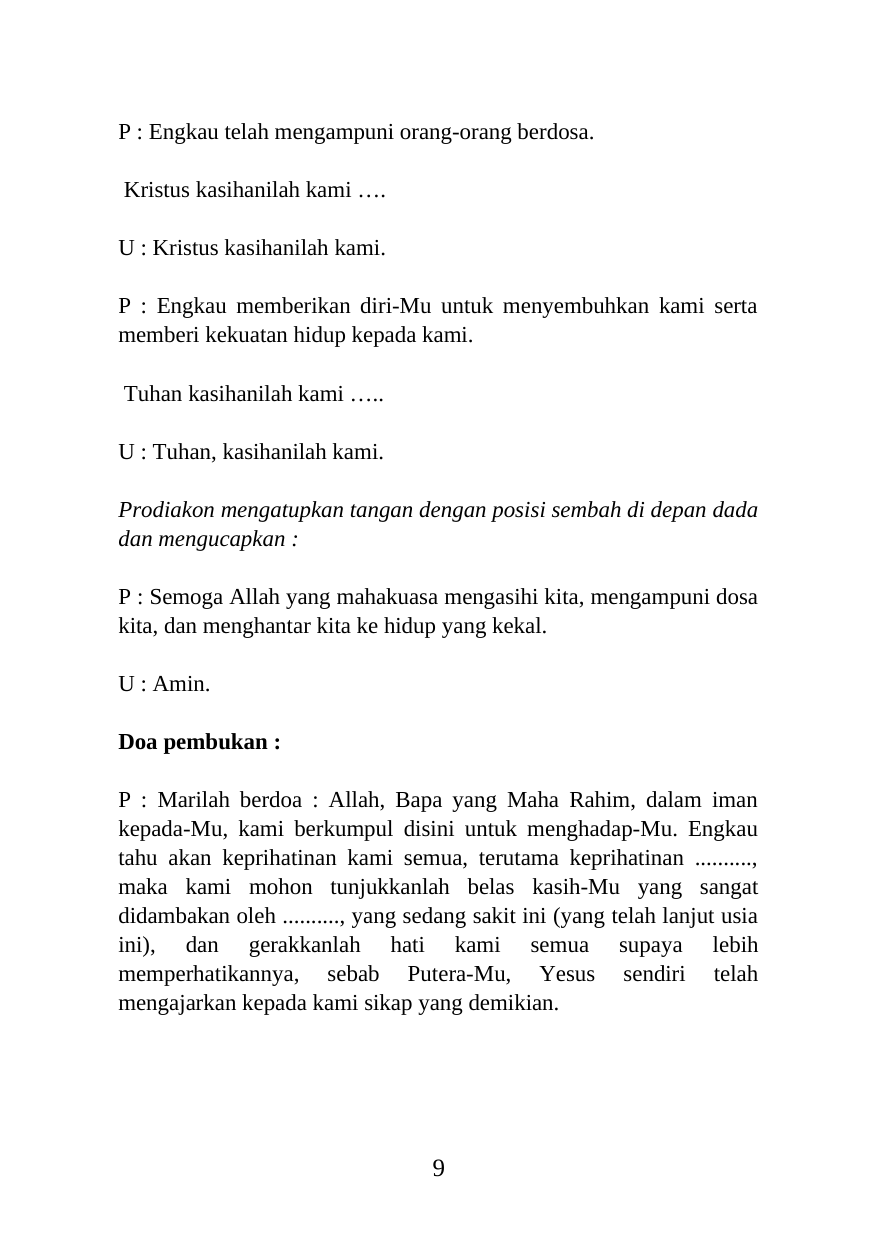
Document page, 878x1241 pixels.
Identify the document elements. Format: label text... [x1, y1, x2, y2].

text U : Tuhan, kasihanilah kami. [118, 438, 759, 464]
text Kristus kasihanilah kami …. [118, 176, 759, 203]
text P : Marilah berdoa : Allah, Bapa yang Maha Rahim, dalam iman kepada-Mu, kami berkumpul disini untuk menghadap-Mu. Engkau tahu akan keprihatinan kami semua, terutama keprihatinan .........., maka kami mohon tunjukkanlah belas kasih-Mu yang sangat didambakan oleh .........., yang sedang sakit ini (yang telah lanjut usia ini), dan gerakkanlah hati kami semua supaya lebih memperhatikannya, sebab Putera-Mu, Yesus sendiri telah mengajarkan kepada kami sikap yang demikian. [118, 786, 759, 1015]
text U : Kristus kasihanilah kami. [118, 234, 759, 261]
text P : Engkau telah mengampuni orang-orang berdosa. [118, 118, 759, 144]
text P : Semoga Allah yang mahakuasa mengasihi kita, mengampuni dosa kita, dan menghantar kita ke hidup yang kekal. [118, 583, 759, 638]
text Tuhan kasihanilah kami ….. [118, 379, 759, 406]
text Doa pembukan : [118, 728, 759, 754]
text P : Engkau memberikan diri-Mu untuk menyembuhkan kami serta memberi kekuatan hidup kepada kami. [118, 292, 759, 348]
text Prodiakon mengatupkan tangan dengan posisi sembah di depan dada dan mengucapkan : [118, 496, 759, 551]
text U : Amin. [118, 670, 759, 696]
